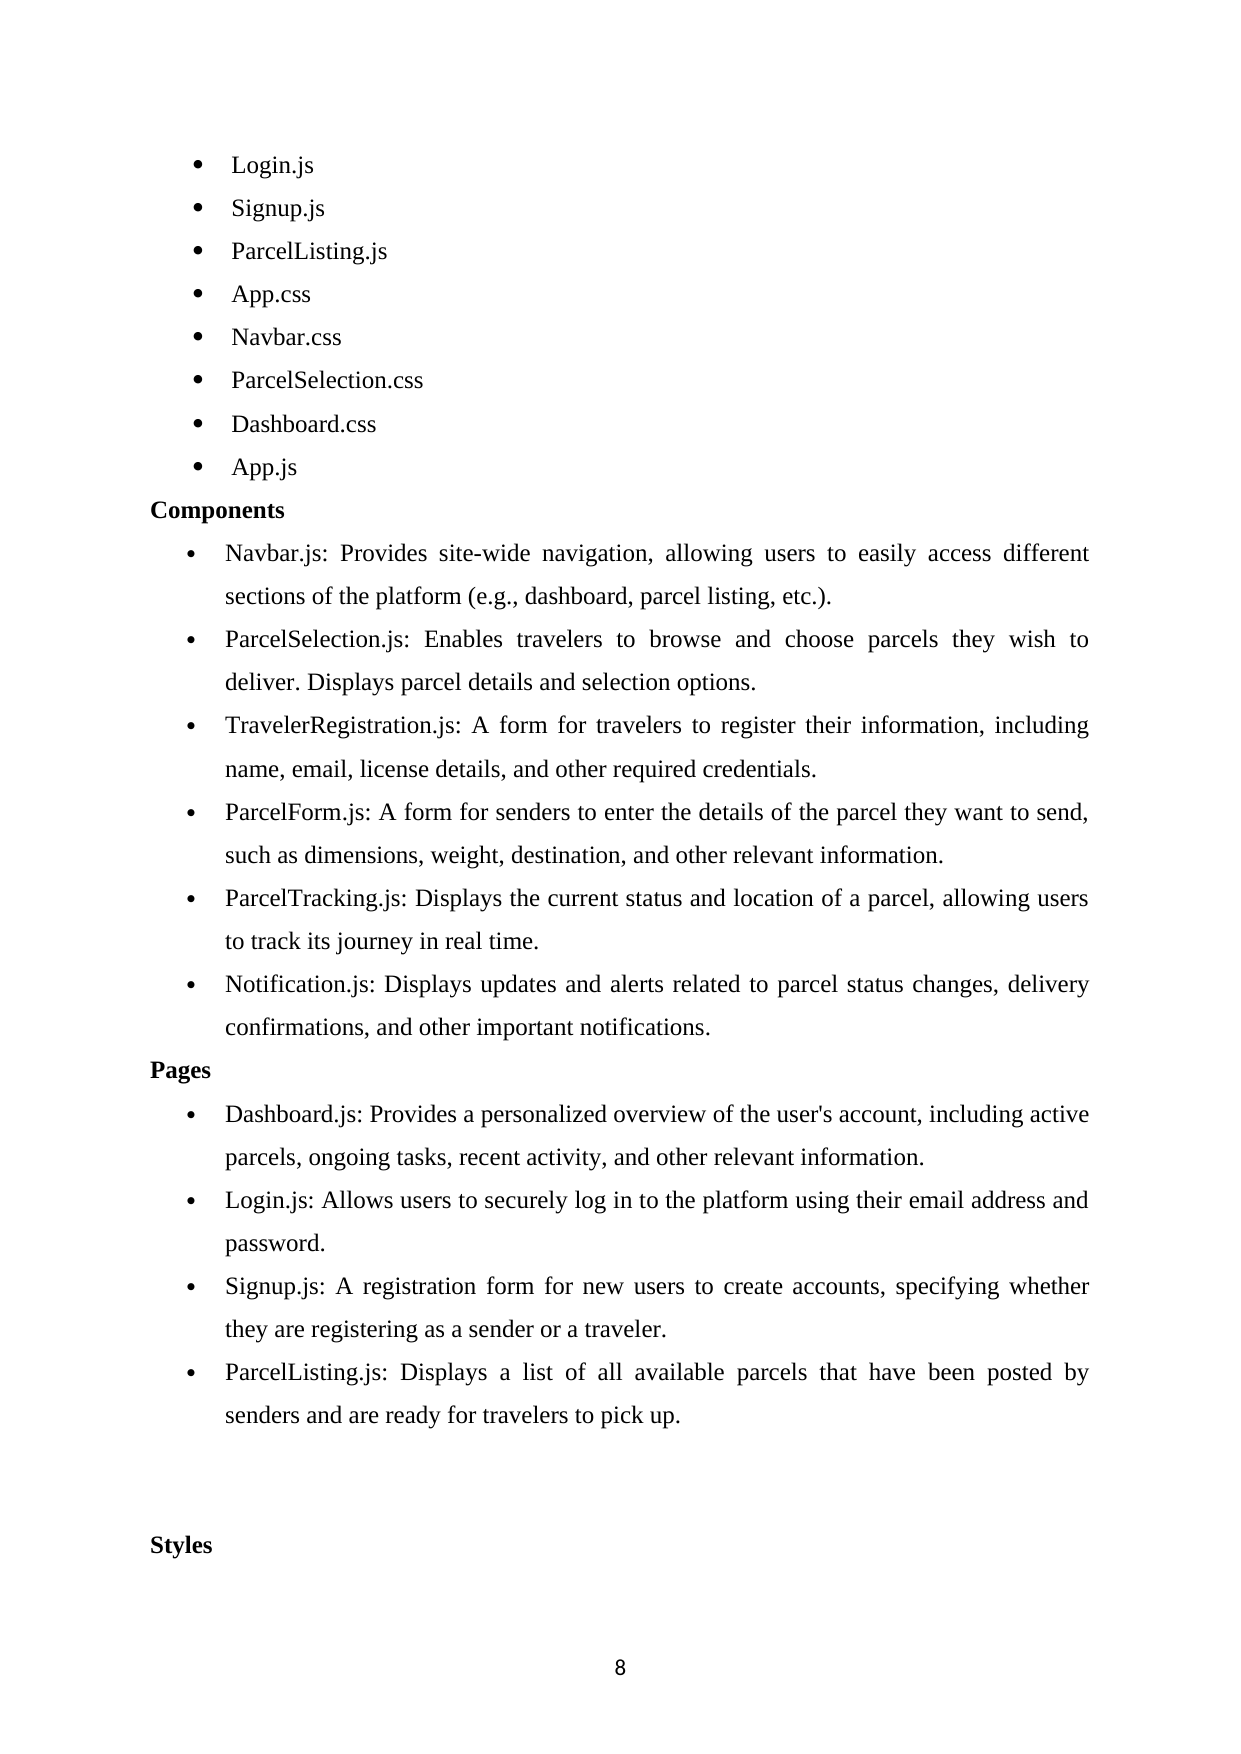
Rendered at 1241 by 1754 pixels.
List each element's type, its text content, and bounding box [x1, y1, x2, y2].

list App.js [194, 452, 1090, 481]
list ParcelListing.js [194, 236, 1090, 265]
list ParcelSelection.js: Enables travelers to browse and choose parcels they wish to deliver. Displays parcel details and selection options. [187, 624, 1090, 696]
list Signup.js: A registration form for new users to create accounts, specifying whether they are registering as a sender or a traveler. [187, 1271, 1090, 1343]
list Signup.js [194, 193, 1090, 222]
list ParcelTracking.js: Displays the current status and location of a parcel, allowing users to track its journey in real time. [187, 883, 1090, 955]
list ParcelForm.js: A form for senders to enter the details of the parcel they want to send, such as dimensions, weight, destination, and other relevant information. [187, 797, 1090, 869]
list Navbar.css [194, 322, 1090, 351]
list Dashboard.css [194, 409, 1090, 437]
list Login.js: Allows users to securely log in to the platform using their email address and password. [187, 1185, 1090, 1257]
list Notification.js: Displays updates and alerts related to parcel status changes, delivery confirmations, and other important notifications. [187, 969, 1090, 1041]
text Components [150, 495, 1090, 524]
text Pages [150, 1056, 1090, 1084]
list Navbar.js: Provides site-wide navigation, allowing users to easily access different sections of the platform (e.g., dashboard, parcel listing, etc.). [187, 538, 1090, 610]
text Styles [150, 1530, 1090, 1559]
list ParcelListing.js: Displays a list of all available parcels that have been posted by senders and are ready for travelers to pick up. [187, 1357, 1090, 1429]
list Dashboard.js: Provides a personalized overview of the user's account, including active parcels, ongoing tasks, recent activity, and other relevant information. [187, 1099, 1090, 1171]
list Login.js [194, 150, 1090, 179]
list ParcelSelection.css [194, 366, 1090, 394]
list TravelerRegistration.js: A form for travelers to register their information, including name, email, license details, and other required credentials. [187, 711, 1090, 782]
list App.css [194, 279, 1090, 308]
